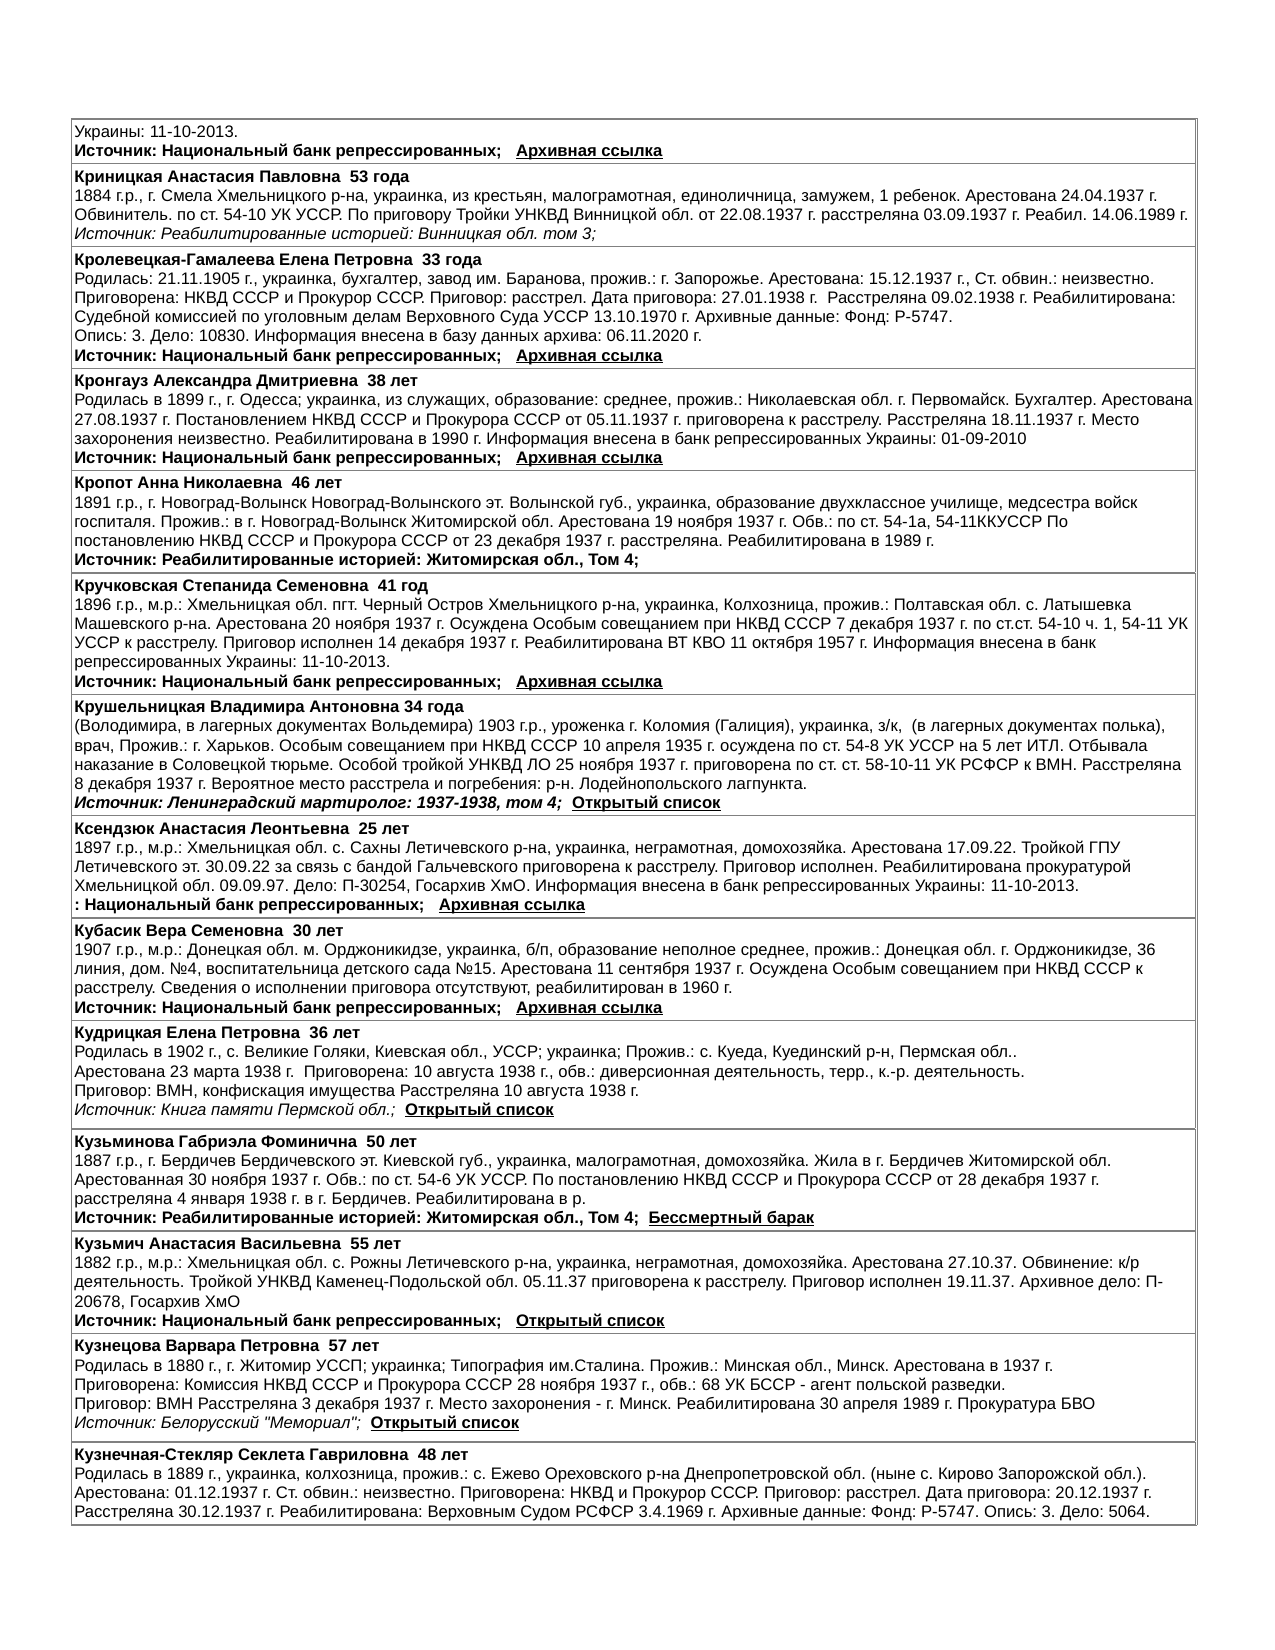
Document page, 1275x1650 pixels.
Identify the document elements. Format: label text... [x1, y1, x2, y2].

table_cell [72, 1443, 1195, 1524]
table_cell Крушельницкая Владимира Антоновна 34 года (Володимира, в лагерных документах Вольдемира) 1903 г.р., уроженка г. Коломия (Галиция), украинка, з/к, (в лагерных документах полька), врач, Прожив.: г. Харьков. Особым совещанием при НКВД СССР 10 апреля 1935 г. осуждена по ст. 54-8 УК УССР на 5 лет ИТЛ. Отбывала наказание в Соловецкой тюрьме. Особой тройкой УНКВД ЛО 25 ноября 1937 г. приговорена по ст. ст. 58-10-11 УК РСФСР к ВМН. Расстреляна 8 декабря 1937 г. Вероятное место расстрела и погребения: р-н. Лодейнопольского лагпункта. Источник: Ленинградский мартиролог: 1937-1938, том 4; Открытый список [72, 695, 1195, 815]
table_cell Кропот Анна Николаевна 46 лет 1891 г.р., г. Новоград-Волынск Новоград-Волынского эт. Волынской губ., украинка, образование двухклассное училище, медсестра войск госпиталя. Прожив.: в г. Новоград-Волынск Житомирской обл. Арестована 19 ноября 1937 г. Обв.: по ст. 54-1а, 54-11ККУССР По постановлению НКВД СССР и Прокурора СССР от 23 декабря 1937 г. расстреляна. Реабилитирована в 1989 г. Источник: Реабилитированные историей: Житомирская обл., Том 4; [72, 471, 1195, 572]
table_cell Кручковская Степанида Семеновна 41 год 1896 г.р., м.р.: Хмельницкая обл. пгт. Черный Остров Хмельницкого р-на, украинка, Колхозница, прожив.: Полтавская обл. с. Латышевка Машевского р-на. Арестована 20 ноября 1937 г. Осуждена Особым совещанием при НКВД СССР 7 декабря 1937 г. по ст.ст. 54-10 ч. 1, 54-11 УК УССР к расстрелу. Приговор исполнен 14 декабря 1937 г. Реабилитирована ВТ КВО 11 октября 1957 г. Информация внесена в банк репрессированных Украины: 11-10-2013. Источник: Национальный банк репрессированных; Архивная ссылка [72, 574, 1195, 693]
table_cell Ксендзюк Анастасия Леонтьевна 25 лет 1897 г.р., м.р.: Хмельницкая обл. с. Сахны Летичевского р-на, украинка, неграмотная, домохозяйка. Арестована 17.09.22. Тройкой ГПУ Летичевского эт. 30.09.22 за связь с бандой Гальчевского приговорена к расстрелу. Приговор исполнен. Реабилитирована прокуратурой Хмельницкой обл. 09.09.97. Дело: П-30254, Госархив ХмО. Информация внесена в банк репрессированных Украины: 11-10-2013. : Национальный банк репрессированных; Архивная ссылка [72, 816, 1195, 917]
table_cell Кузьминова Габриэла Фоминична 50 лет 1887 г.р., г. Бердичев Бердичевского эт. Киевской губ., украинка, малограмотная, домохозяйка. Жила в г. Бердичев Житомирской обл. Арестованная 30 ноября 1937 г. Обв.: по ст. 54-6 УК УССР. По постановлению НКВД СССР и Прокурора СССР от 28 декабря 1937 г. расстреляна 4 января 1938 г. в г. Бердичев. Реабилитирована в р. Источник: Реабилитированные историей: Житомирская обл., Том 4; Бессмертный барак [72, 1130, 1195, 1230]
table_cell Кузьмич Анастасия Васильевна 55 лет 1882 г.р., м.р.: Хмельницкая обл. с. Рожны Летичевского р-на, украинка, неграмотная, домохозяйка. Арестована 27.10.37. Обвинение: к/р деятельность. Тройкой УНКВД Каменец-Подольской обл. 05.11.37 приговорена к расстрелу. Приговор исполнен 19.11.37. Архивное дело: П-20678, Госархив ХмО Источник: Национальный банк репрессированных; Открытый список [72, 1232, 1195, 1333]
table_cell Криницкая Анастасия Павловна 53 года 1884 г.р., г. Смела Хмельницкого р-на, украинка, из крестьян, малограмотная, единоличница, замужем, 1 ребенок. Арестована 24.04.1937 г. Обвинитель. по ст. 54-10 УК УССР. По приговору Тройки УНКВД Винницкой обл. от 22.08.1937 г. расстреляна 03.09.1937 г. Реабил. 14.06.1989 г. Источник: Реабилитированные историей: Винницкая обл. том 3; [72, 164, 1195, 246]
table_cell Кузнецова Варвара Петровна 57 лет Родилась в 1880 г., г. Житомир УССП; украинка; Типография им.Сталина. Прожив.: Минская обл., Минск. Арестована в 1937 г. Приговорена: Комиссия НКВД СССР и Прокурора СССР 28 ноября 1937 г., обв.: 68 УК БССР - агент польской разведки. Приговор: ВМН Расстреляна 3 декабря 1937 г. Место захоронения - г. Минск. Реабилитирована 30 апреля 1989 г. Прокуратура БВО Источник: Белорусский "Мемориал"; Открытый список [72, 1334, 1195, 1441]
table_cell Кубасик Вера Семеновна 30 лет 1907 г.р., м.р.: Донецкая обл. м. Орджоникидзе, украинка, б/п, образование неполное среднее, прожив.: Донецкая обл. г. Орджоникидзе, 36 линия, дом. №4, воспитательница детского сада №15. Арестована 11 сентября 1937 г. Осуждена Особым совещанием при НКВД СССР к расстрелу. Сведения о исполнении приговора отсутствуют, реабилитирован в 1960 г. Источник: Национальный банк репрессированных; Архивная ссылка [72, 919, 1195, 1019]
table_cell Кролевецкая-Гамалеева Елена Петровна 33 года Родилась: 21.11.1905 г., украинка, бухгалтер, завод им. Баранова, прожив.: г. Запорожье. Арестована: 15.12.1937 г., Ст. обвин.: неизвестно. Приговорена: НКВД СССР и Прокурор СССР. Приговор: расстрел. Дата приговора: 27.01.1938 г. Расстреляна 09.02.1938 г. Реабилитирована: Судебной комиссией по уголовным делам Верховного Суда УССР 13.10.1970 г. Архивные данные: Фонд: Р-5747. Опись: 3. Дело: 10830. Информация внесена в базу данных архива: 06.11.2020 г. Источник: Национальный банк репрессированных; Архивная ссылка [72, 247, 1195, 367]
table_cell Кронгауз Александра Дмитриевна 38 лет Родилась в 1899 г., г. Одесса; украинка, из служащих, образование: среднее, ​​прожив.: Николаевская обл. г. Первомайск. Бухгалтер. Арестована 27.08.1937 г. Постановлением НКВД СССР и Прокурора СССР от 05.11.1937 г. приговорена к расстрелу. Расстреляна 18.11.1937 г. Место захоронения неизвестно. Реабилитирована в 1990 г. Информация внесена в банк репрессированных Украины: 01-09-2010 Источник: Национальный банк репрессированных; Архивная ссылка [72, 369, 1195, 470]
table_cell Кудрицкая Елена Петровна 36 лет Родилась в 1902 г., с. Великие Голяки, Киевская обл., УССР; украинка; Прожив.: с. Куеда, Куединский р-н, Пермская обл.. Арестована 23 марта 1938 г. Приговорена: 10 августа 1938 г., обв.: диверсионная деятельность, терр., к.-р. деятельность. Приговор: ВМН, конфискация имущества Расстреляна 10 августа 1938 г. Источник: Книга памяти Пермской обл.; Открытый список [72, 1021, 1195, 1128]
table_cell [72, 120, 1195, 163]
